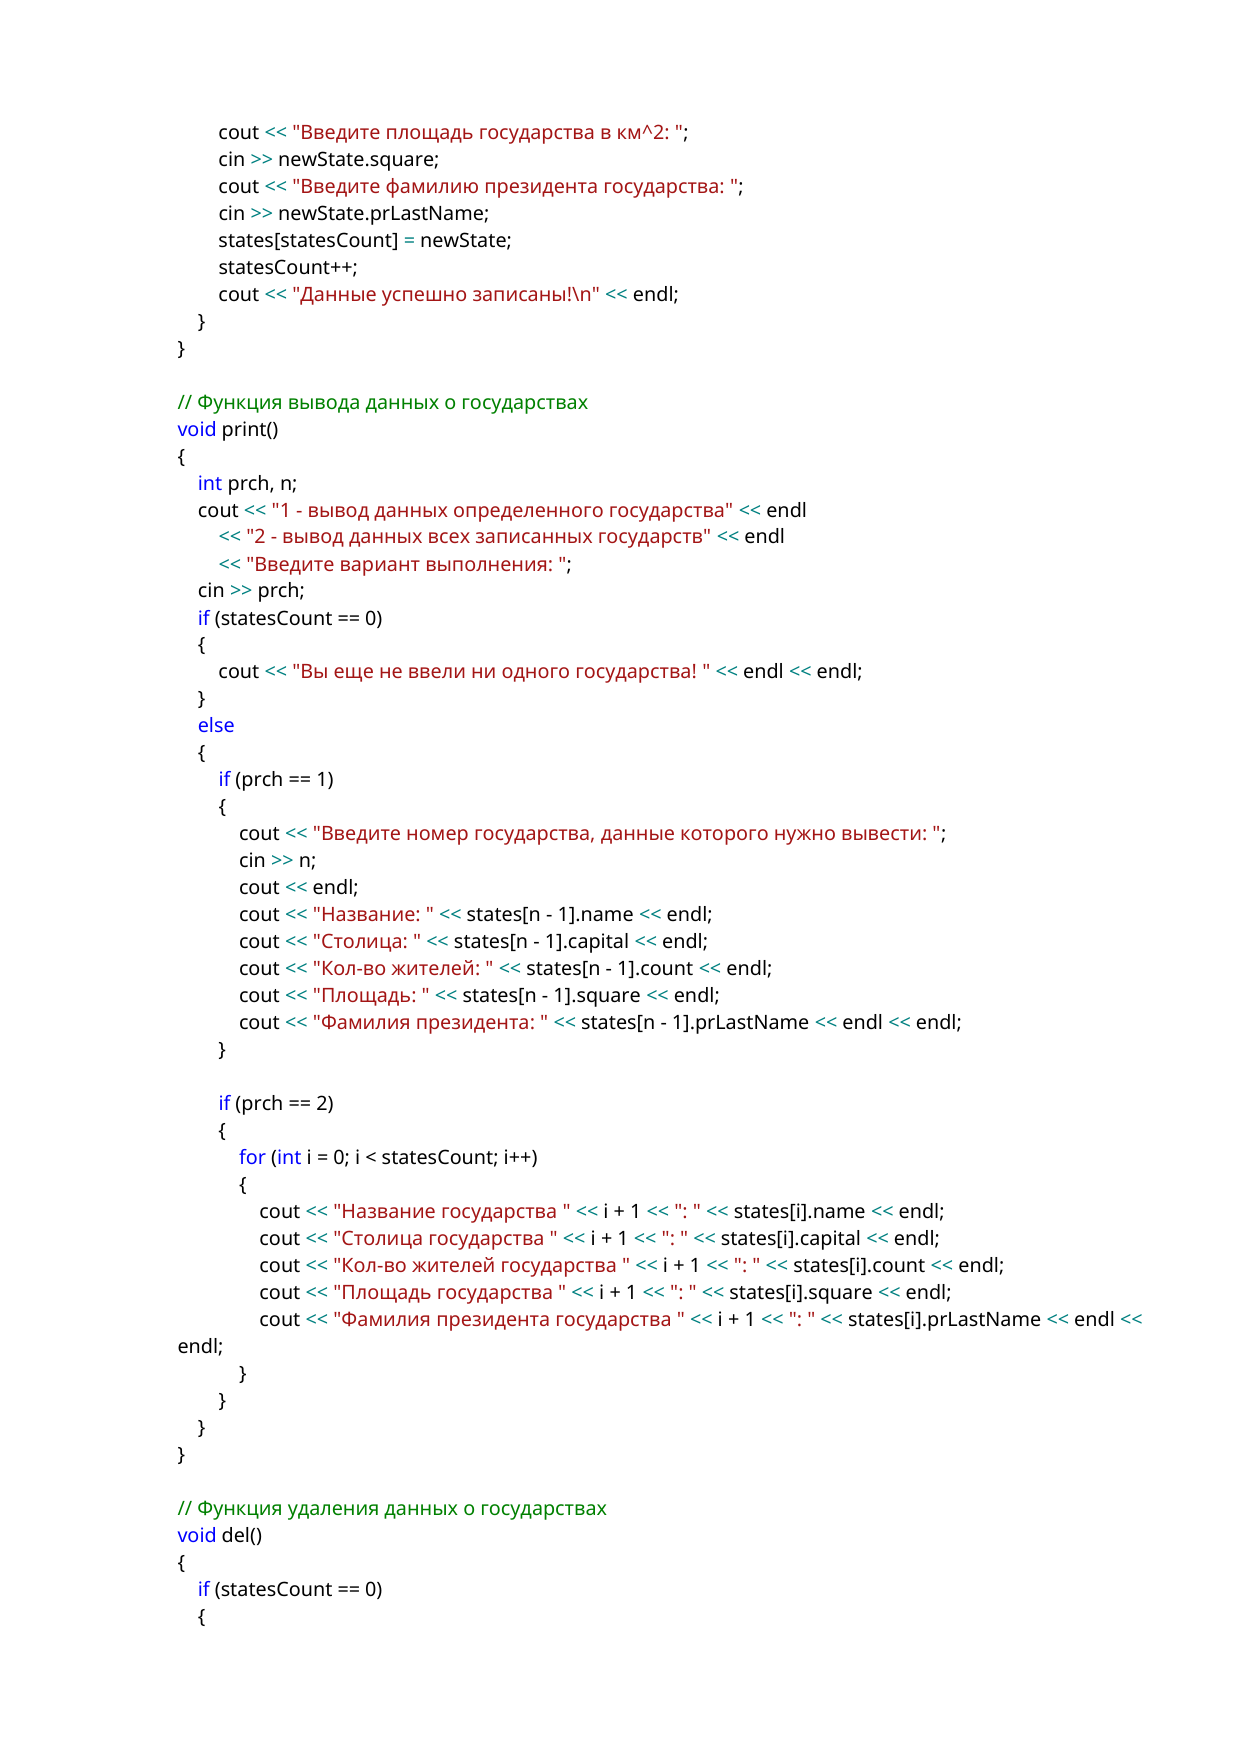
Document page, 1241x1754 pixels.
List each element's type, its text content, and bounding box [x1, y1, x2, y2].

text cout << "Кол-во жителей: " << states[n - 1].count << endl; [177, 954, 1152, 981]
text { [177, 793, 1152, 819]
text // Функция вывода данных о государствах [177, 388, 1152, 415]
text cout << "Введите площадь государства в км^2: "; [177, 118, 1152, 145]
text } [177, 1035, 1152, 1062]
text } [177, 1440, 1152, 1467]
text cout << "Вы еще не ввели ни одного государства! " << endl << endl; [177, 658, 1152, 685]
text { [177, 1116, 1152, 1143]
text for (int i = 0; i < statesCount; i++) [177, 1143, 1152, 1170]
text { [177, 1602, 1152, 1629]
text { [177, 739, 1152, 766]
text cout << "Площадь государства " << i + 1 << ": " << states[i].square << endl; [177, 1278, 1152, 1305]
text cout << "Данные успешно записаны!\n" << endl; [177, 280, 1152, 307]
text cin >> n; [177, 847, 1152, 873]
text cout << "Площадь: " << states[n - 1].square << endl; [177, 981, 1152, 1008]
text cout << "Введите фамилию президента государства: "; [177, 172, 1152, 199]
text cout << "Название: " << states[n - 1].name << endl; [177, 901, 1152, 927]
text } [177, 307, 1152, 334]
text else [177, 712, 1152, 739]
text cout << "Столица государства " << i + 1 << ": " << states[i].capital << endl; [177, 1224, 1152, 1251]
text cout << "Кол-во жителей государства " << i + 1 << ": " << states[i].count << endl; [177, 1251, 1152, 1278]
text { [177, 1548, 1152, 1575]
text states[statesCount] = newState; [177, 226, 1152, 253]
text cin >> prch; [177, 577, 1152, 604]
text } [177, 1386, 1152, 1413]
text cin >> newState.prLastName; [177, 199, 1152, 226]
text void del() [177, 1521, 1152, 1548]
text } [177, 1359, 1152, 1386]
text << "2 - вывод данных всех записанных государств" << endl [177, 523, 1152, 550]
text cout << "1 - вывод данных определенного государства" << endl [177, 496, 1152, 523]
text if (statesCount == 0) [177, 1575, 1152, 1602]
text << "Введите вариант выполнения: "; [177, 550, 1152, 577]
text { [177, 1170, 1152, 1197]
text statesCount++; [177, 253, 1152, 280]
text cout << "Фамилия президента государства " << i + 1 << ": " << states[i].prLastName << endl << endl; [177, 1305, 1152, 1359]
text if (statesCount == 0) [177, 604, 1152, 631]
text cout << "Название государства " << i + 1 << ": " << states[i].name << endl; [177, 1197, 1152, 1224]
text cin >> newState.square; [177, 145, 1152, 172]
text { [177, 442, 1152, 469]
text } [177, 1413, 1152, 1440]
text if (prch == 1) [177, 766, 1152, 793]
text cout << "Фамилия президента: " << states[n - 1].prLastName << endl << endl; [177, 1008, 1152, 1035]
text cout << endl; [177, 873, 1152, 901]
text // Функция удаления данных о государствах [177, 1494, 1152, 1521]
text { [177, 631, 1152, 658]
text } [177, 685, 1152, 712]
text if (prch == 2) [177, 1089, 1152, 1116]
text int prch, n; [177, 469, 1152, 496]
text void print() [177, 415, 1152, 442]
text } [177, 334, 1152, 361]
text cout << "Введите номер государства, данные которого нужно вывести: "; [177, 819, 1152, 847]
text cout << "Столица: " << states[n - 1].capital << endl; [177, 927, 1152, 954]
